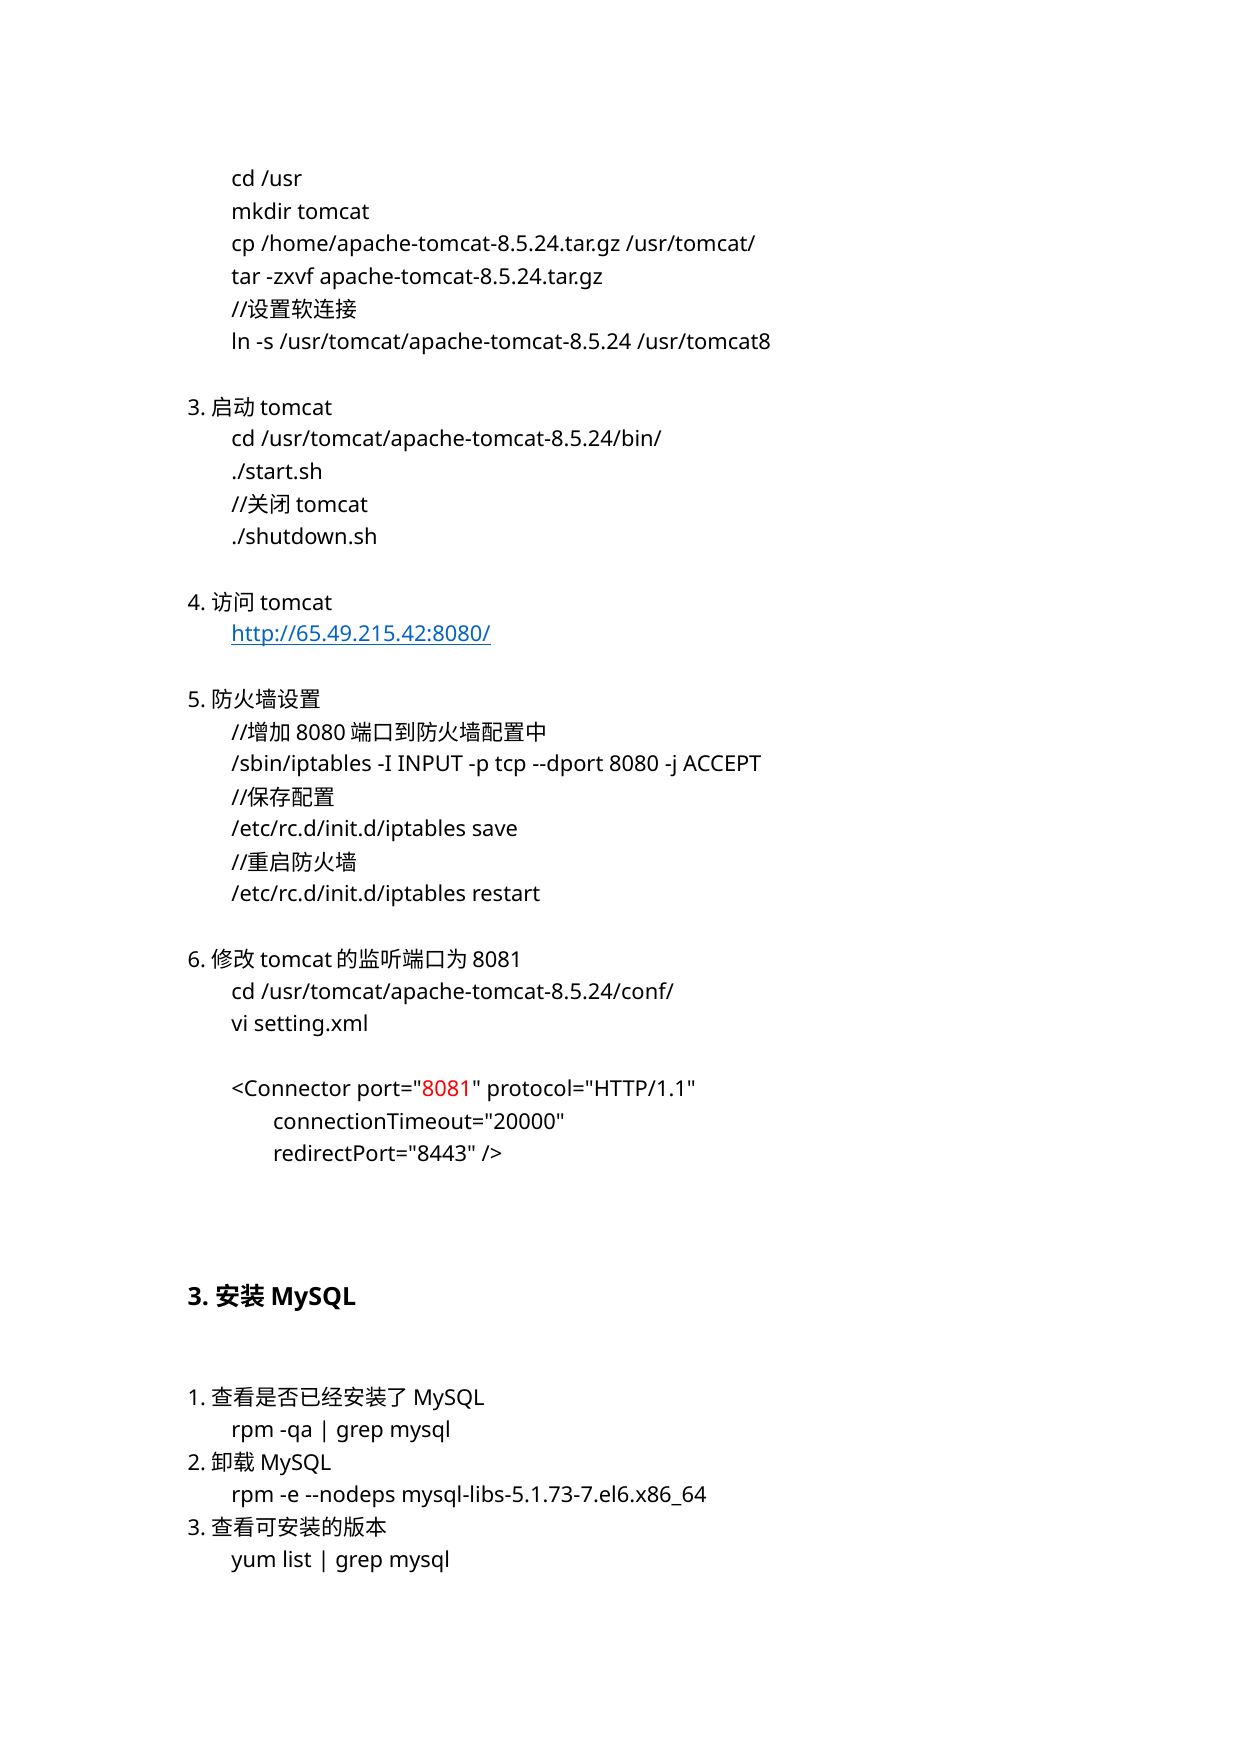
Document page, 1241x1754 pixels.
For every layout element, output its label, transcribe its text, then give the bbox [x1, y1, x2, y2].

text 1. 查看是否已经安装了MySQL [187, 1380, 1053, 1413]
text //重启防火墙 [187, 844, 1053, 877]
text 4. 访问tomcat [187, 584, 1053, 617]
text tar -zxvf apache-tomcat-8.5.24.tar.gz [187, 259, 1053, 292]
text 3. 查看可安装的版本 [187, 1510, 1053, 1543]
text rpm -qa | grep mysql [187, 1413, 1053, 1445]
text cd /usr/tomcat/apache-tomcat-8.5.24/conf/ [187, 974, 1053, 1007]
text rpm -e --nodeps mysql-libs-5.1.73-7.el6.x86_64 [187, 1478, 1053, 1510]
text <Connector port="8081" protocol="HTTP/1.1" [187, 1072, 1053, 1104]
text 3. 启动tomcat [187, 389, 1053, 422]
text vi setting.xml [187, 1007, 1053, 1039]
text /sbin/iptables -I INPUT -p tcp --dport 8080 -j ACCEPT [187, 747, 1053, 779]
text http://65.49.215.42:8080/ [187, 617, 1053, 649]
text ./start.sh [187, 454, 1053, 487]
text /etc/rc.d/init.d/iptables save [187, 812, 1053, 844]
text connectionTimeout="20000" [187, 1104, 1053, 1137]
text //保存配置 [187, 779, 1053, 812]
text ln -s /usr/tomcat/apache-tomcat-8.5.24 /usr/tomcat8 [187, 324, 1053, 357]
text ./shutdown.sh [187, 519, 1053, 552]
text //增加8080端口到防火墙配置中 [187, 714, 1053, 747]
subtitle 3. 安装MySQL [187, 1262, 1053, 1327]
text 5. 防火墙设置 [187, 682, 1053, 714]
text cd /usr [187, 162, 1053, 194]
text //设置软连接 [187, 292, 1053, 324]
text cp /home/apache-tomcat-8.5.24.tar.gz /usr/tomcat/ [187, 227, 1053, 259]
text 2. 卸载MySQL [187, 1445, 1053, 1478]
text mkdir tomcat [187, 194, 1053, 227]
text /etc/rc.d/init.d/iptables restart [187, 877, 1053, 909]
text cd /usr/tomcat/apache-tomcat-8.5.24/bin/ [187, 422, 1053, 454]
text //关闭tomcat [187, 487, 1053, 519]
text 6. 修改tomcat的监听端口为8081 [187, 942, 1053, 974]
text redirectPort="8443" /> [187, 1137, 1053, 1169]
text yum list | grep mysql [187, 1543, 1053, 1575]
